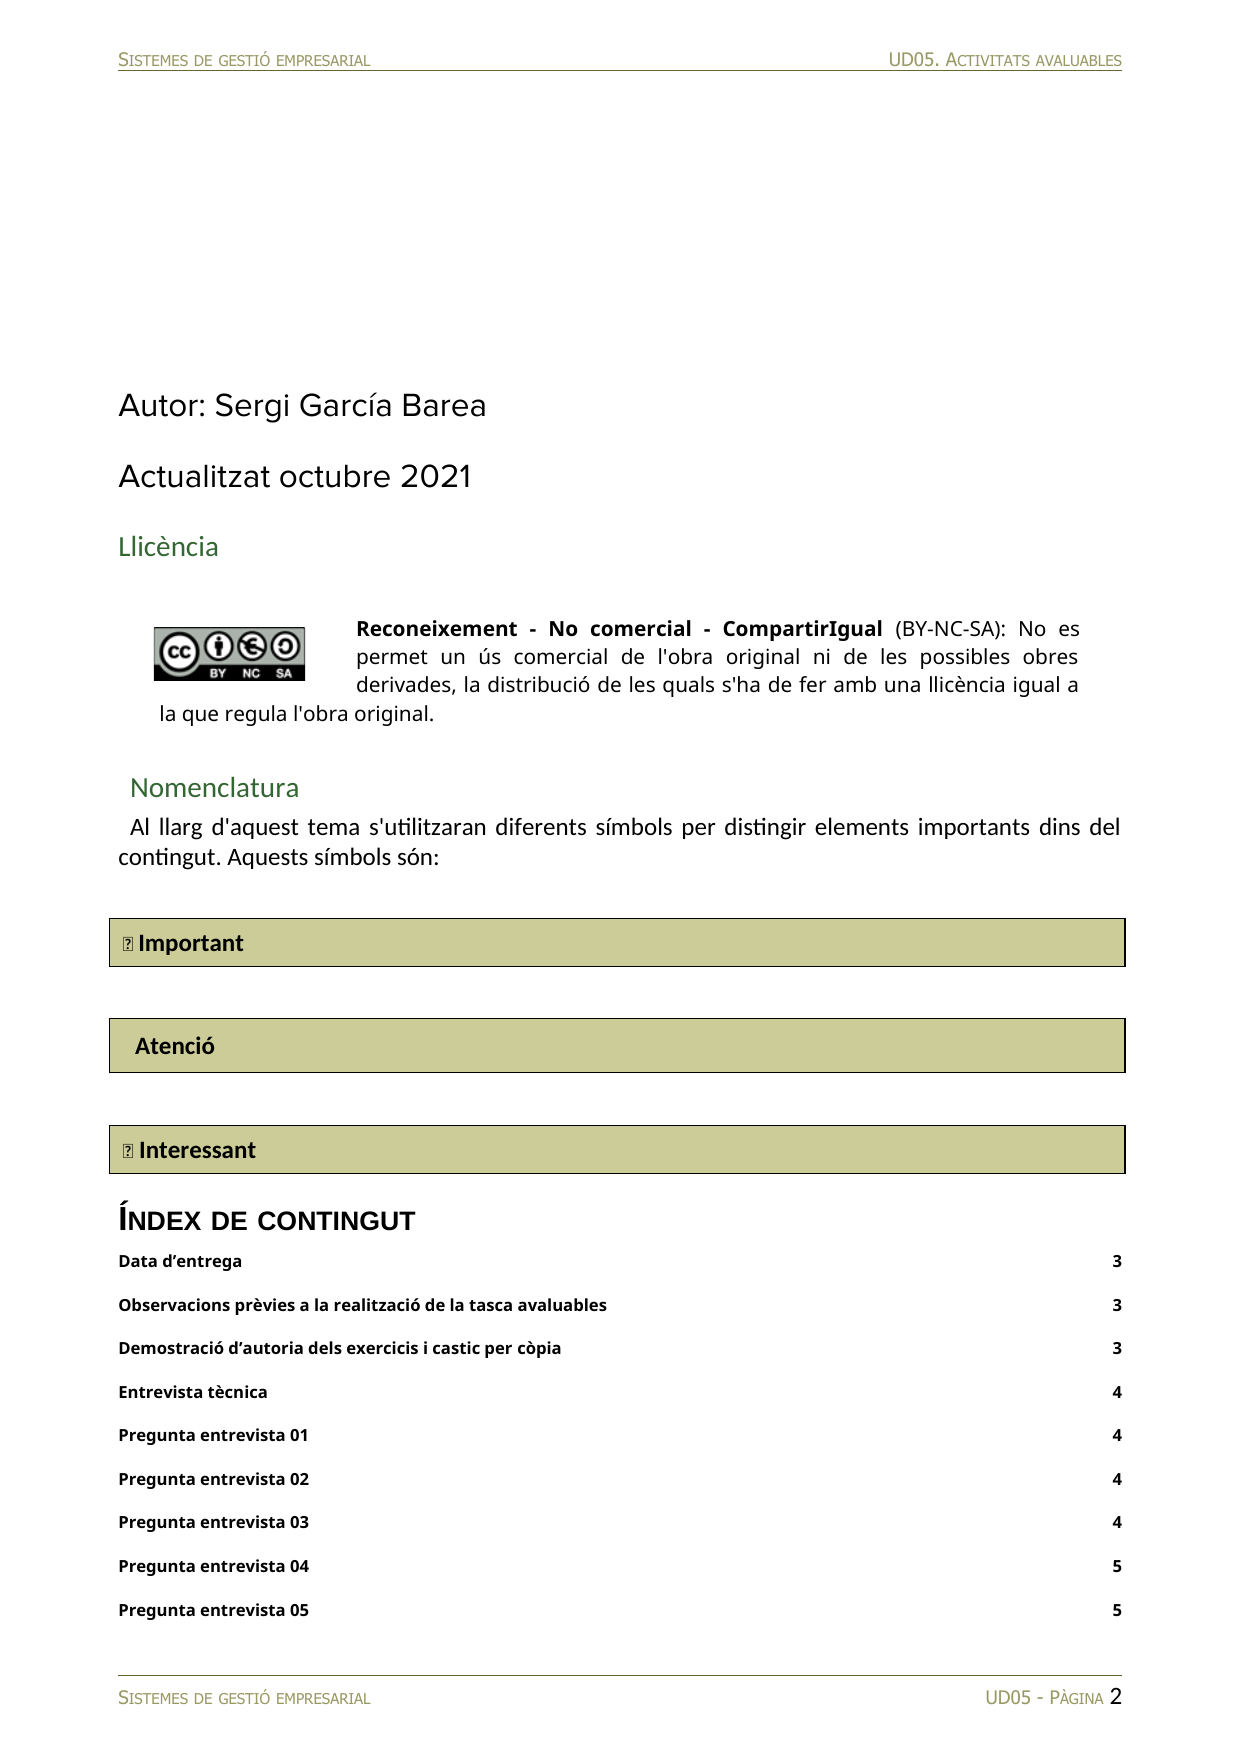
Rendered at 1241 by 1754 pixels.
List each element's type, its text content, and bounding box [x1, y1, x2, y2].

text Autor: Sergi García Barea [118, 385, 1122, 426]
text ❕ Atenció [110, 1019, 1124, 1072]
text 💬 Interessant [110, 1126, 1124, 1173]
picture [153, 627, 306, 681]
text Índex de contingut [118, 1199, 1122, 1237]
text Reconeixement - No comercial - CompartirIgual (BY-NC-SA): No es permet un ús comercial de l'obra original ni de les possibles obres derivades, la distribució de les quals s'ha de fer amb una llicència igual a la que regula l'obra original. [159, 614, 1080, 727]
text Llicència [118, 528, 1122, 564]
text Actualitzat octubre 2021 [118, 457, 1122, 497]
text Al llarg d'aquest tema s'utilitzaran diferents símbols per distingir elements importants dins del contingut. Aquests símbols són: [118, 811, 1122, 872]
text Nomenclatura [118, 769, 1122, 804]
text 📖 Important [110, 919, 1124, 966]
